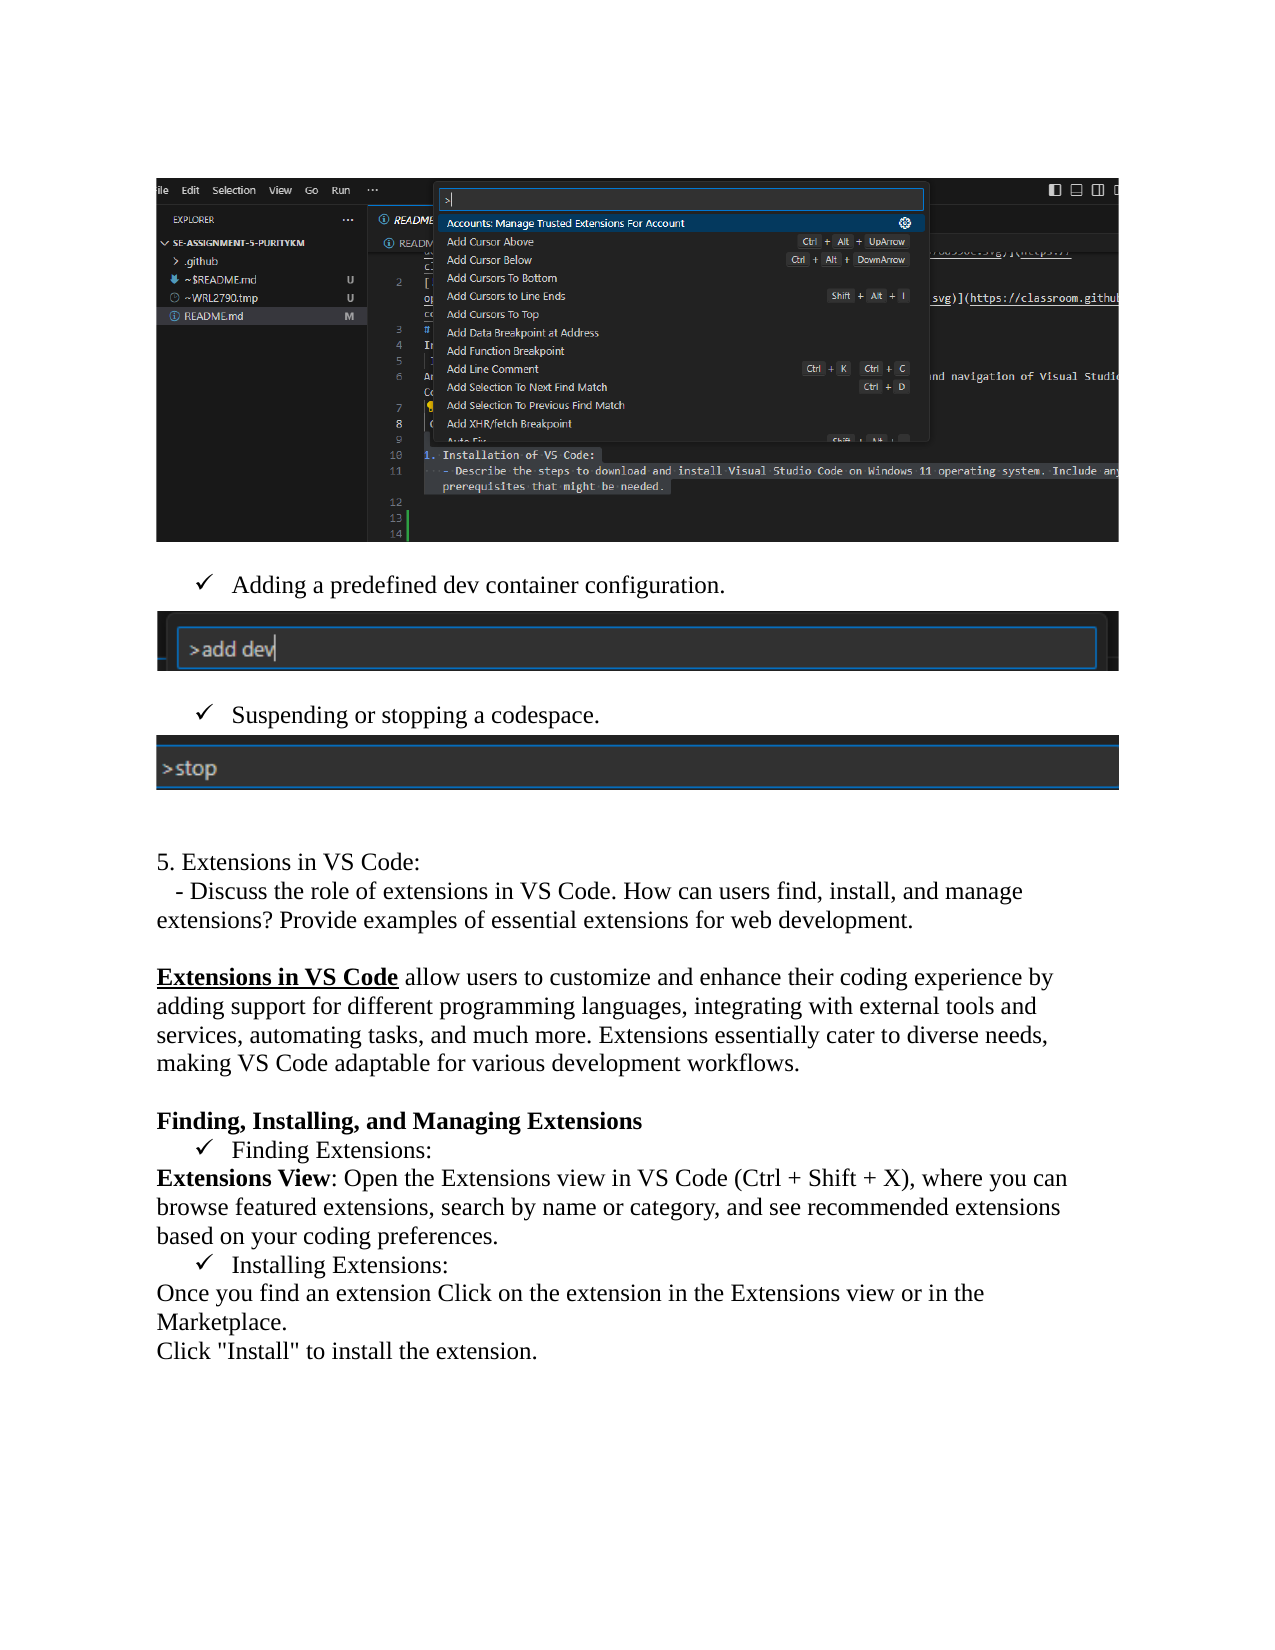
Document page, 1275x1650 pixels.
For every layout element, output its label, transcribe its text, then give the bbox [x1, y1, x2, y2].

text Once you find an extension Click on the extension in the Extensions view or in the Marketplace. [156, 1278, 1118, 1336]
text 5. Extensions in VS Code: [156, 847, 1118, 876]
picture [156, 735, 1119, 790]
text Extensions in VS Code allow users to customize and enhance their coding experience by adding support for different programming languages, integrating with external tools and services, automating tasks, and much more. Extensions essentially cater to diverse needs, making VS Code adaptable for various development workflows. [156, 962, 1118, 1077]
list Installing Extensions: [194, 1250, 1118, 1278]
list Finding Extensions: [194, 1135, 1118, 1163]
text Click "Install" to install the extension. [156, 1336, 1118, 1365]
picture [157, 611, 1119, 671]
text Extensions View: Open the Extensions view in VS Code (Ctrl + Shift + X), where you can browse featured extensions, search by name or category, and see recommended extensions based on your coding preferences. [156, 1163, 1118, 1250]
list Adding a predefined dev container configuration. [194, 570, 1118, 599]
picture [156, 178, 1119, 542]
list Suspending or stopping a codespace. [194, 700, 1118, 728]
text - Discuss the role of extensions in VS Code. How can users find, install, and manage extensions? Provide examples of essential extensions for web development. [156, 876, 1118, 933]
text Finding, Installing, and Managing Extensions [156, 1106, 1118, 1135]
